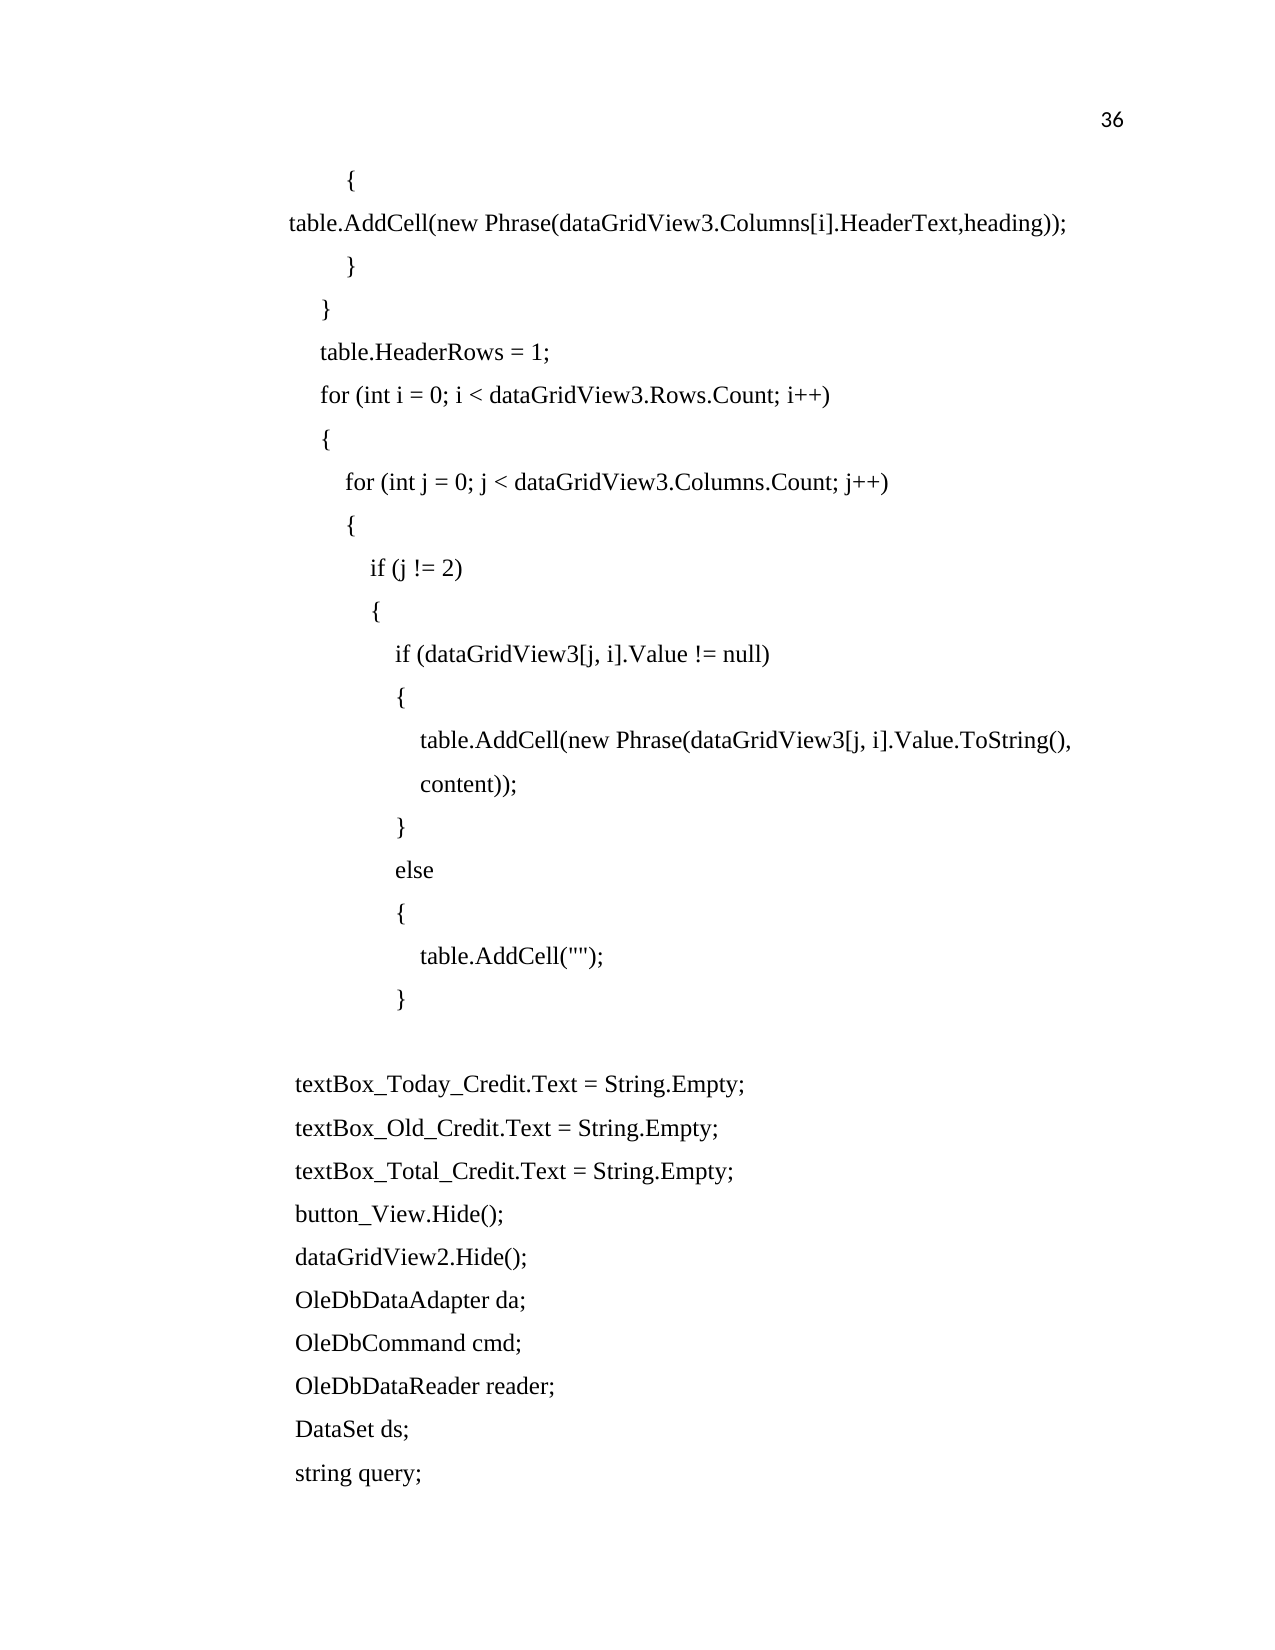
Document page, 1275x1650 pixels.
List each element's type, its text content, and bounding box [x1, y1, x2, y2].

text for (int j = 0; j < dataGridView3.Columns.Count; j++) [195, 467, 1170, 496]
text OleDbCommand cmd; [195, 1328, 1170, 1357]
text dataGridView2.Hide(); [195, 1242, 1170, 1271]
text } [195, 294, 1170, 323]
text { [195, 596, 1170, 625]
text table.AddCell(new Phrase(dataGridView3[j, i].Value.ToString(), content)); [420, 726, 1170, 797]
text { [195, 682, 1170, 711]
text { [195, 165, 1170, 194]
text } [195, 251, 1170, 280]
text button_View.Hide(); [195, 1199, 1170, 1228]
text table.HeaderRows = 1; [195, 337, 1170, 366]
text for (int i = 0; i < dataGridView3.Rows.Count; i++) [195, 381, 1170, 409]
text textBox_Today_Credit.Text = String.Empty; [195, 1069, 1170, 1098]
text } [195, 812, 1170, 841]
text else [195, 855, 1170, 884]
text if (j != 2) [195, 553, 1170, 582]
text textBox_Old_Credit.Text = String.Empty; [195, 1113, 1170, 1141]
text table.AddCell(""); [195, 941, 1170, 970]
text textBox_Total_Credit.Text = String.Empty; [195, 1156, 1170, 1184]
text string query; [195, 1458, 1170, 1486]
text { [195, 424, 1170, 452]
text OleDbDataReader reader; [195, 1371, 1170, 1400]
text DataSet ds; [195, 1414, 1170, 1443]
text OleDbDataAdapter da; [195, 1285, 1170, 1314]
text { [195, 898, 1170, 927]
text { [195, 510, 1170, 539]
text if (dataGridView3[j, i].Value != null) [195, 639, 1170, 668]
text table.AddCell(new Phrase(dataGridView3.Columns[i].HeaderText,heading)); [195, 208, 1170, 237]
text } [195, 984, 1170, 1013]
